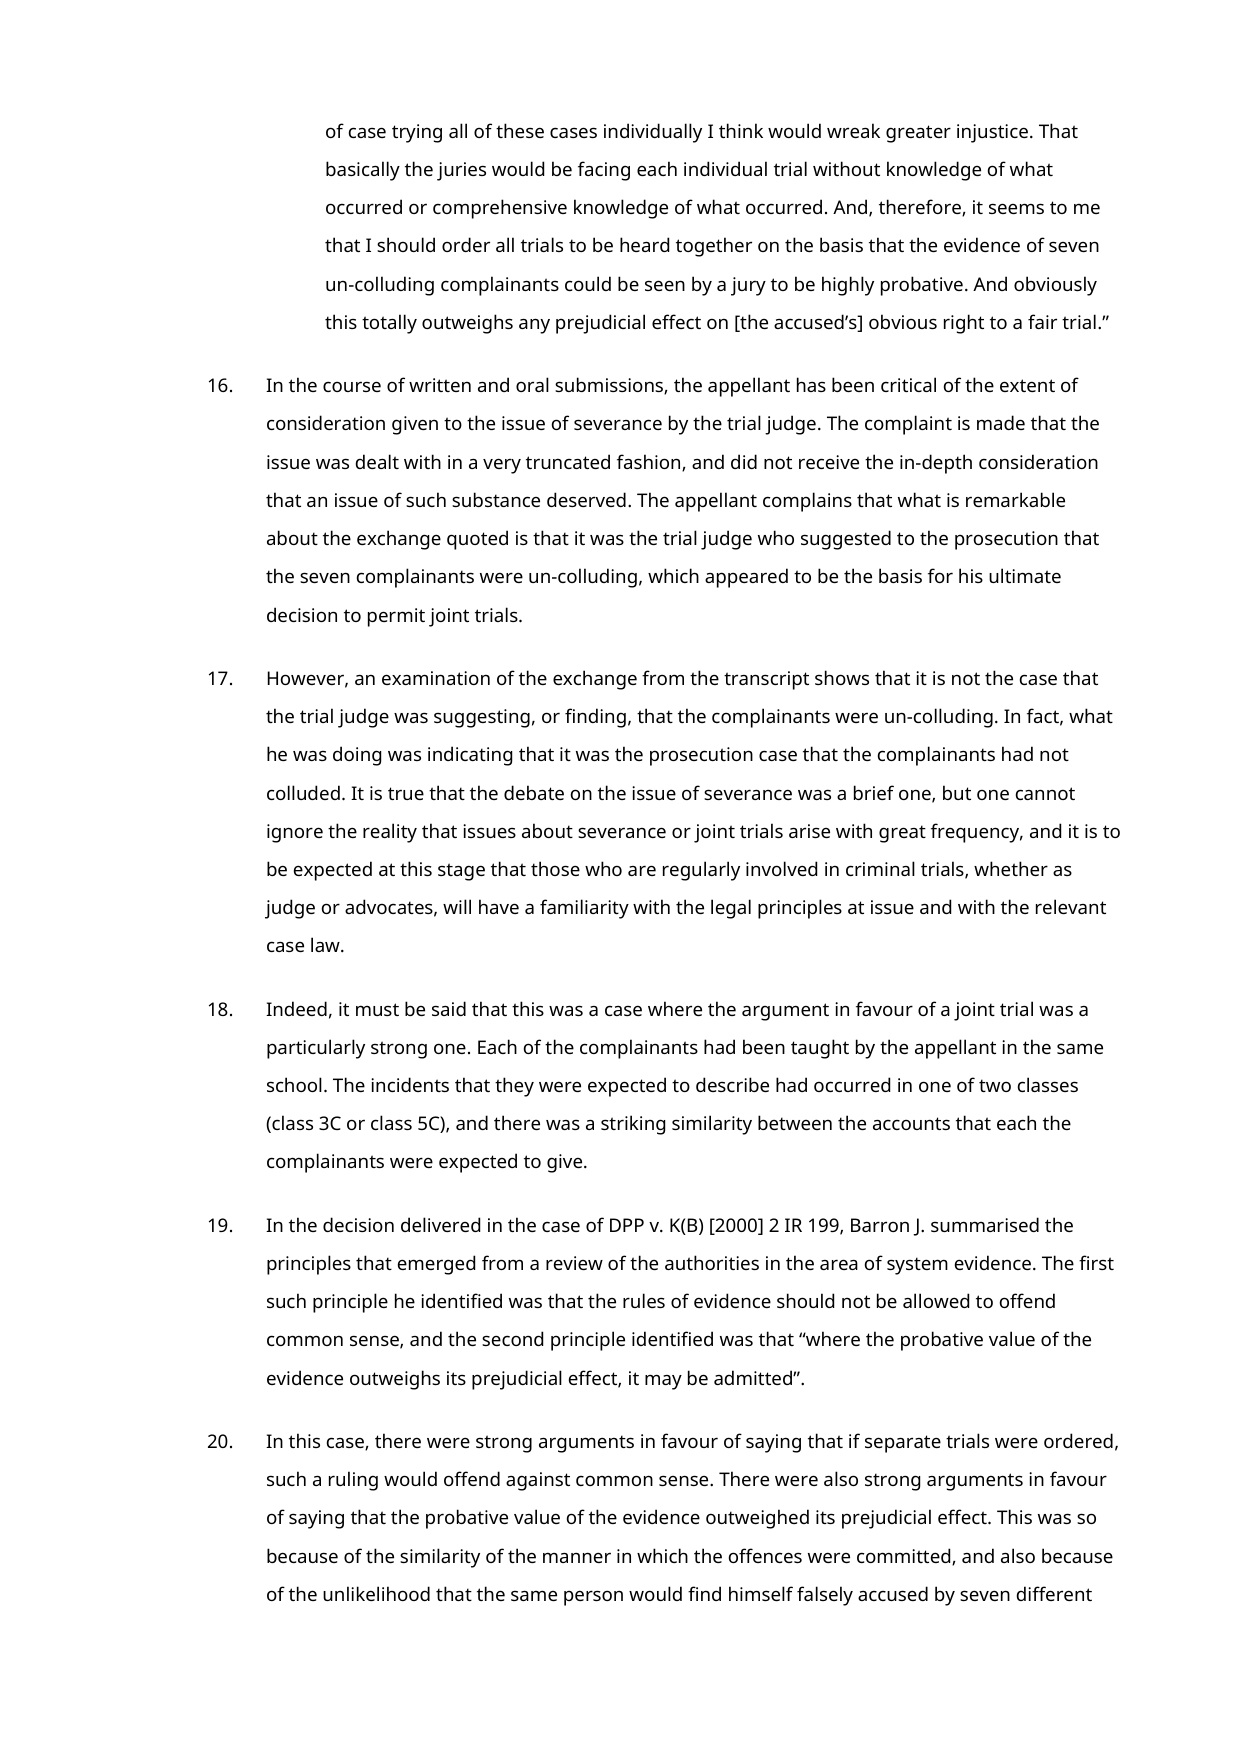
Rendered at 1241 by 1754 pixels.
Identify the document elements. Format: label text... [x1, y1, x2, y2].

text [266, 118, 1122, 335]
text 17. However, an examination of the exchange from the transcript shows that it is not the case that the trial judge was suggesting, or finding, that the complainants were un-colluding. In fact, what he was doing was indicating that it was the prosecution case that the complainants had not colluded. It is true that the debate on the issue of severance was a brief one, but one cannot ignore the reality that issues about severance or joint trials arise with great frequency, and it is to be expected at this stage that those who are regularly involved in criminal trials, whether as judge or advocates, will have a familiarity with the legal principles at issue and with the relevant case law. [207, 665, 1122, 958]
text 18. Indeed, it must be said that this was a case where the argument in favour of a joint trial was a particularly strong one. Each of the complainants had been taught by the appellant in the same school. The incidents that they were expected to describe had occurred in one of two classes (class 3C or class 5C), and there was a striking similarity between the accounts that each the complainants were expected to give. [207, 996, 1122, 1174]
text 19. In the decision delivered in the case of DPP v. K(B) [2000] 2 IR 199, Barron J. summarised the principles that emerged from a review of the authorities in the area of system evidence. The first such principle he identified was that the rules of evidence should not be allowed to offend common sense, and the second principle identified was that “where the probative value of the evidence outweighs its prejudicial effect, it may be admitted”. [207, 1212, 1122, 1391]
text 16. In the course of written and oral submissions, the appellant has been critical of the extent of consideration given to the issue of severance by the trial judge. The complaint is made that the issue was dealt with in a very truncated fashion, and did not receive the in-depth consideration that an issue of such substance deserved. The appellant complains that what is remarkable about the exchange quoted is that it was the trial judge who suggested to the prosecution that the seven complainants were un-colluding, which appeared to be the basis for his ultimate decision to permit joint trials. [207, 372, 1122, 627]
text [207, 1428, 1122, 1607]
